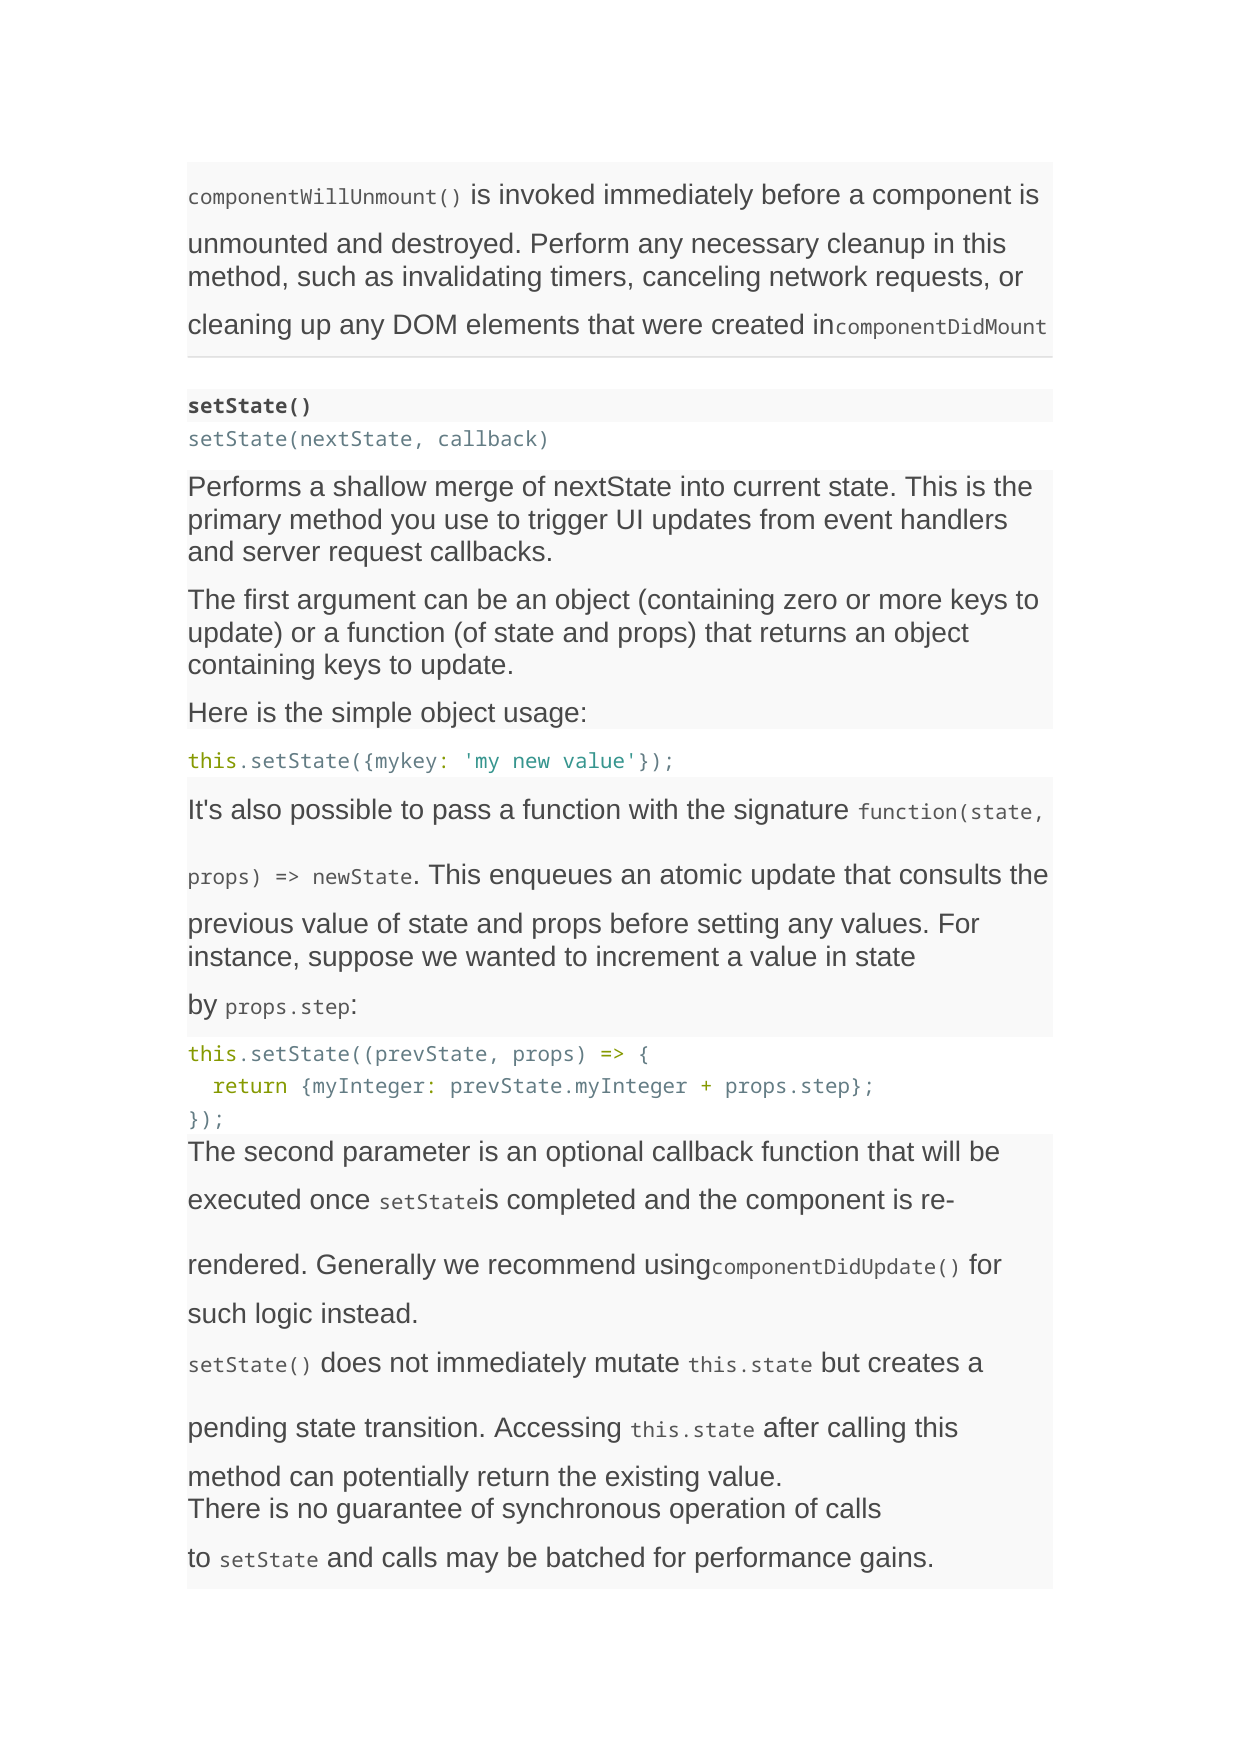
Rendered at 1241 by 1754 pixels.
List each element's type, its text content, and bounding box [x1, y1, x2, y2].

text return {myInteger: prevState.myInteger + props.step}; [187, 1069, 1053, 1102]
text The second parameter is an optional callback function that will be executed once setStateis completed and the component is re-rendered. Generally we recommend usingcomponentDidUpdate() for such logic instead. [187, 1134, 1053, 1329]
text Performs a shallow merge of nextState into current state. This is the primary method you use to trigger UI updates from event handlers and server request callbacks. [187, 470, 1053, 568]
text The first argument can be an object (containing zero or more keys to update) or a function (of state and props) that returns an object containing keys to update. [187, 583, 1053, 681]
text }); [187, 1102, 1053, 1134]
text this.setState((prevState, props) => { [187, 1037, 1053, 1069]
text this.setState({mykey: 'my new value'}); [187, 744, 1053, 777]
text setState(nextState, callback) [187, 422, 1053, 454]
text componentWillUnmount() is invoked immediately before a component is unmounted and destroyed. Perform any necessary cleanup in this method, such as invalidating timers, canceling network requests, or cleaning up any DOM elements that were created incomponentDidMount [187, 162, 1053, 356]
text There is no guarantee of synchronous operation of calls to setState and calls may be batched for performance gains. [187, 1492, 1053, 1589]
text It's also possible to pass a function with the signature function(state, props) => newState. This enqueues an atomic update that consults the previous value of state and props before setting any values. For instance, suppose we wanted to increment a value in state by props.step: [187, 777, 1053, 1037]
text Here is the simple object usage: [187, 696, 1053, 729]
text setState() does not immediately mutate this.state but creates a pending state transition. Accessing this.state after calling this method can potentially return the existing value. [187, 1329, 1053, 1492]
text setState() [187, 389, 1053, 422]
